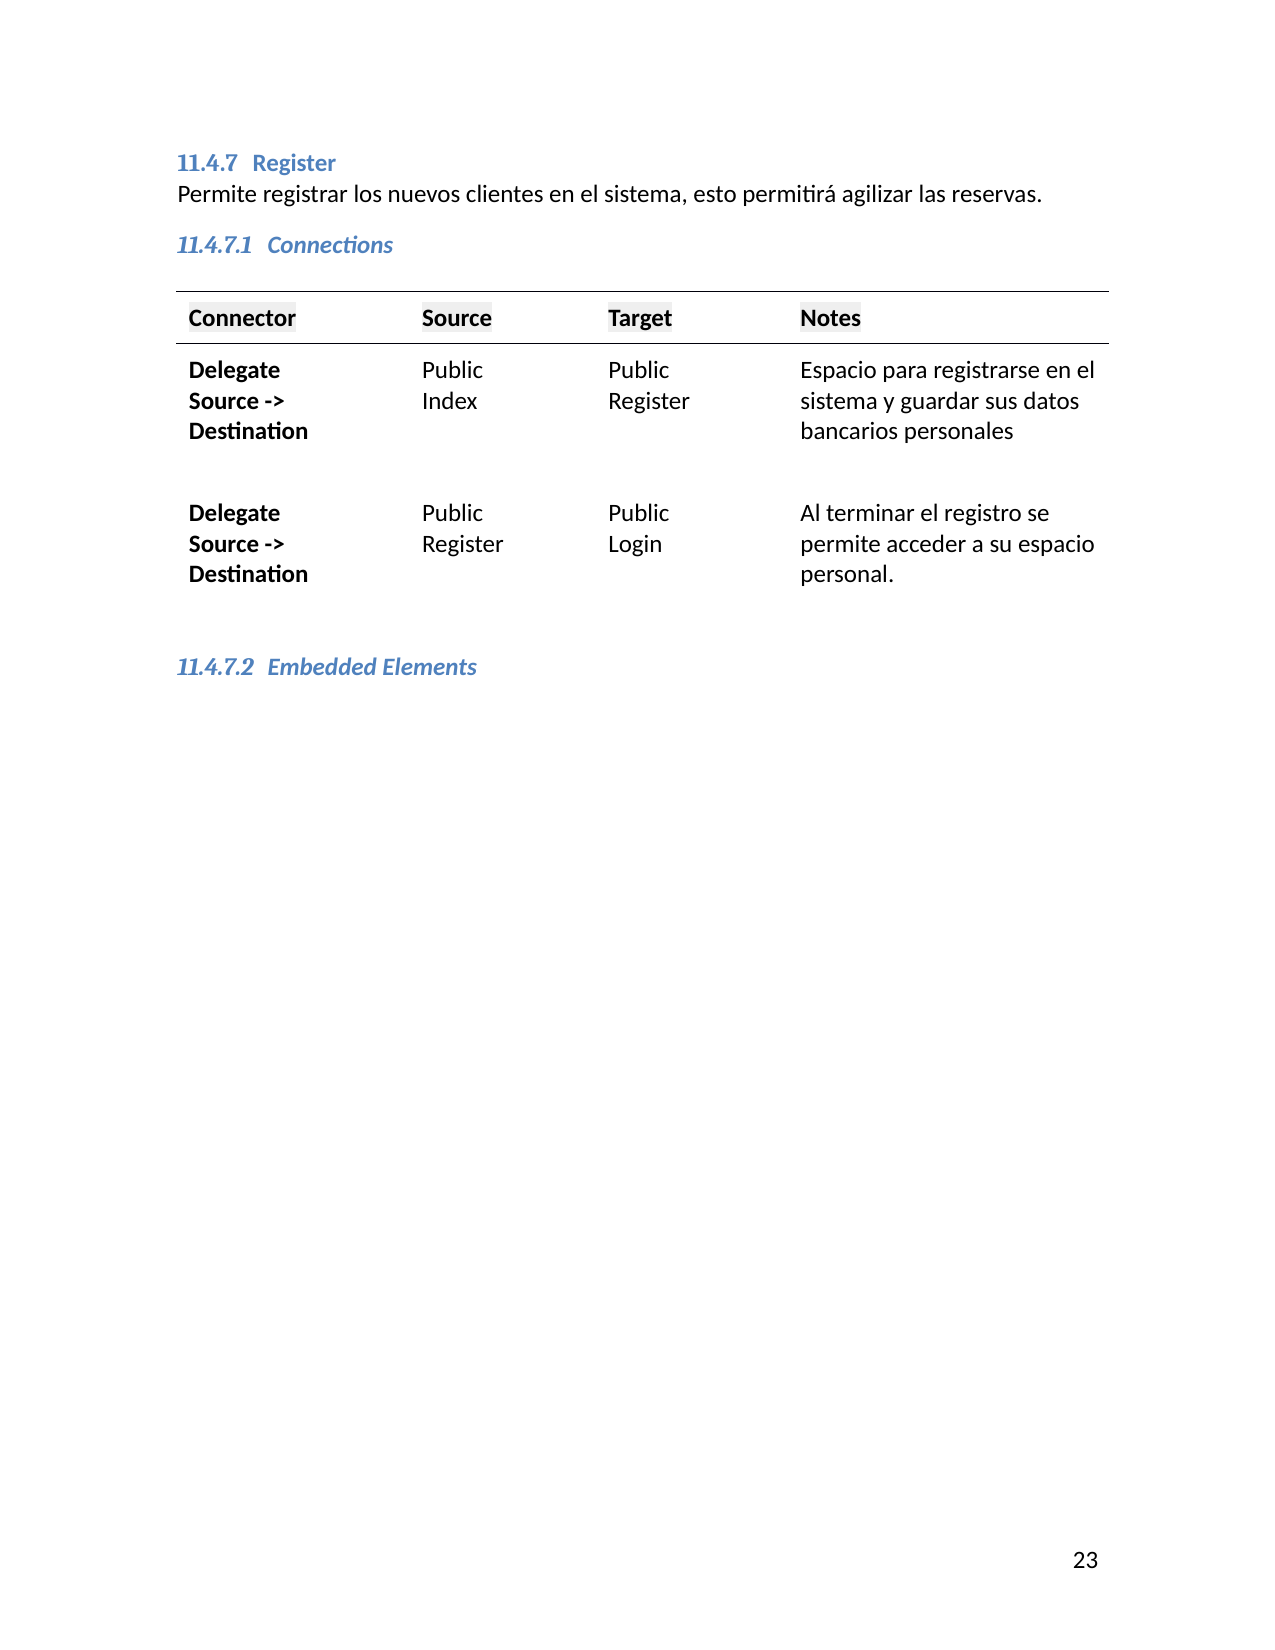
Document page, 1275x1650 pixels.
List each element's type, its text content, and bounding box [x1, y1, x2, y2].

list Connections [177, 229, 1098, 260]
list Embedded Elements [177, 651, 1098, 681]
table_header Connector [176, 292, 409, 343]
table_cell Espacio para registrarse en el sistema y guardar sus datos bancarios personales [788, 344, 1109, 487]
table_cell Public Login [596, 487, 788, 630]
table_cell Delegate Source -> Destination [176, 344, 409, 487]
table_cell Public Register [409, 487, 596, 630]
list Register [177, 148, 1098, 178]
table_header Source [409, 292, 596, 343]
table_cell Al terminar el registro se permite acceder a su espacio personal. [788, 487, 1109, 630]
text Permite registrar los nuevos clientes en el sistema, esto permitirá agilizar las reservas. [177, 178, 1098, 209]
table_header Target [596, 292, 788, 343]
table_cell Public Index [409, 344, 596, 487]
table_cell Public Register [596, 344, 788, 487]
table_cell Delegate Source -> Destination [176, 487, 409, 630]
table_header Notes [788, 292, 1109, 343]
